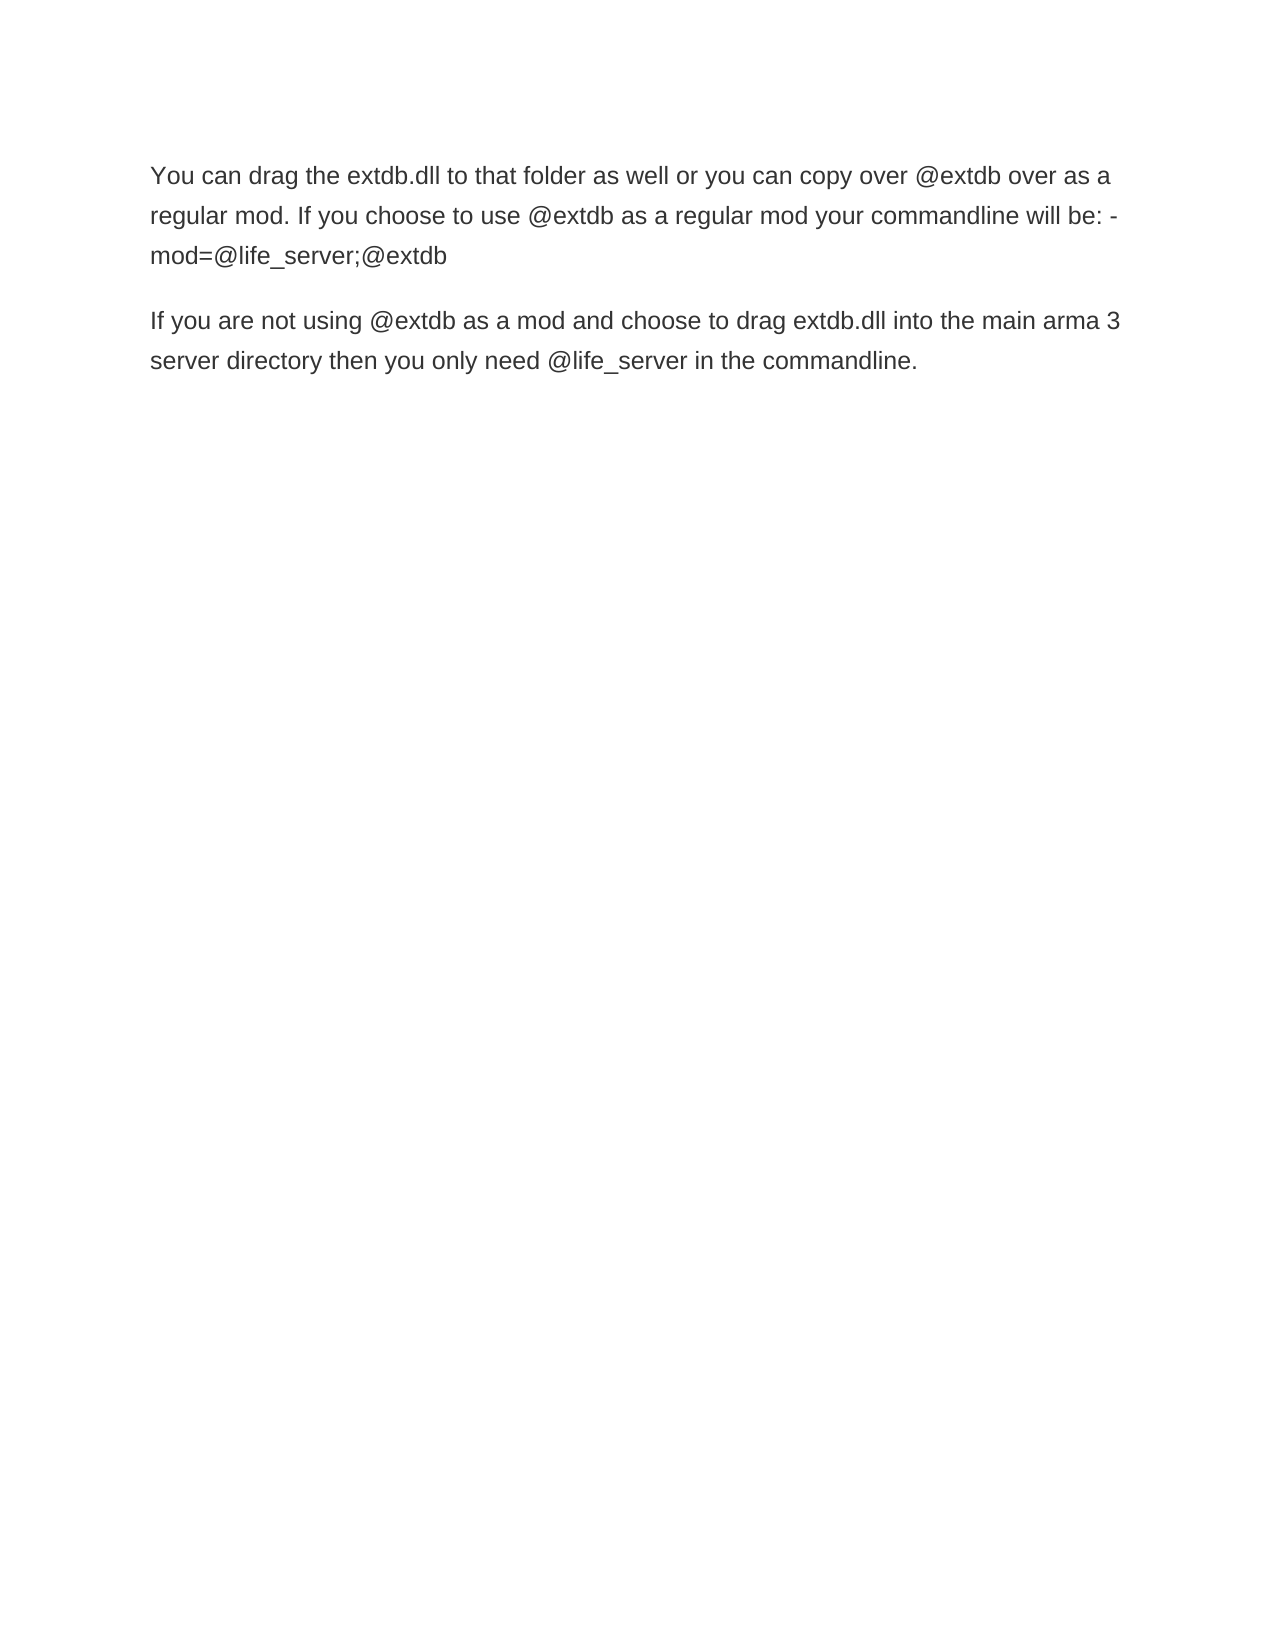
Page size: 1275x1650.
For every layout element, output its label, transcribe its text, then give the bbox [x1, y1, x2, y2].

text You can drag the extdb.dll to that folder as well or you can copy over @extdb over as a regular mod. If you choose to use @extdb as a regular mod your commandline will be: -mod=@life_server;@extdb [150, 150, 1125, 270]
text If you are not using @extdb as a mod and choose to drag extdb.dll into the main arma 3 server directory then you only need @life_server in the commandline. [150, 295, 1125, 375]
